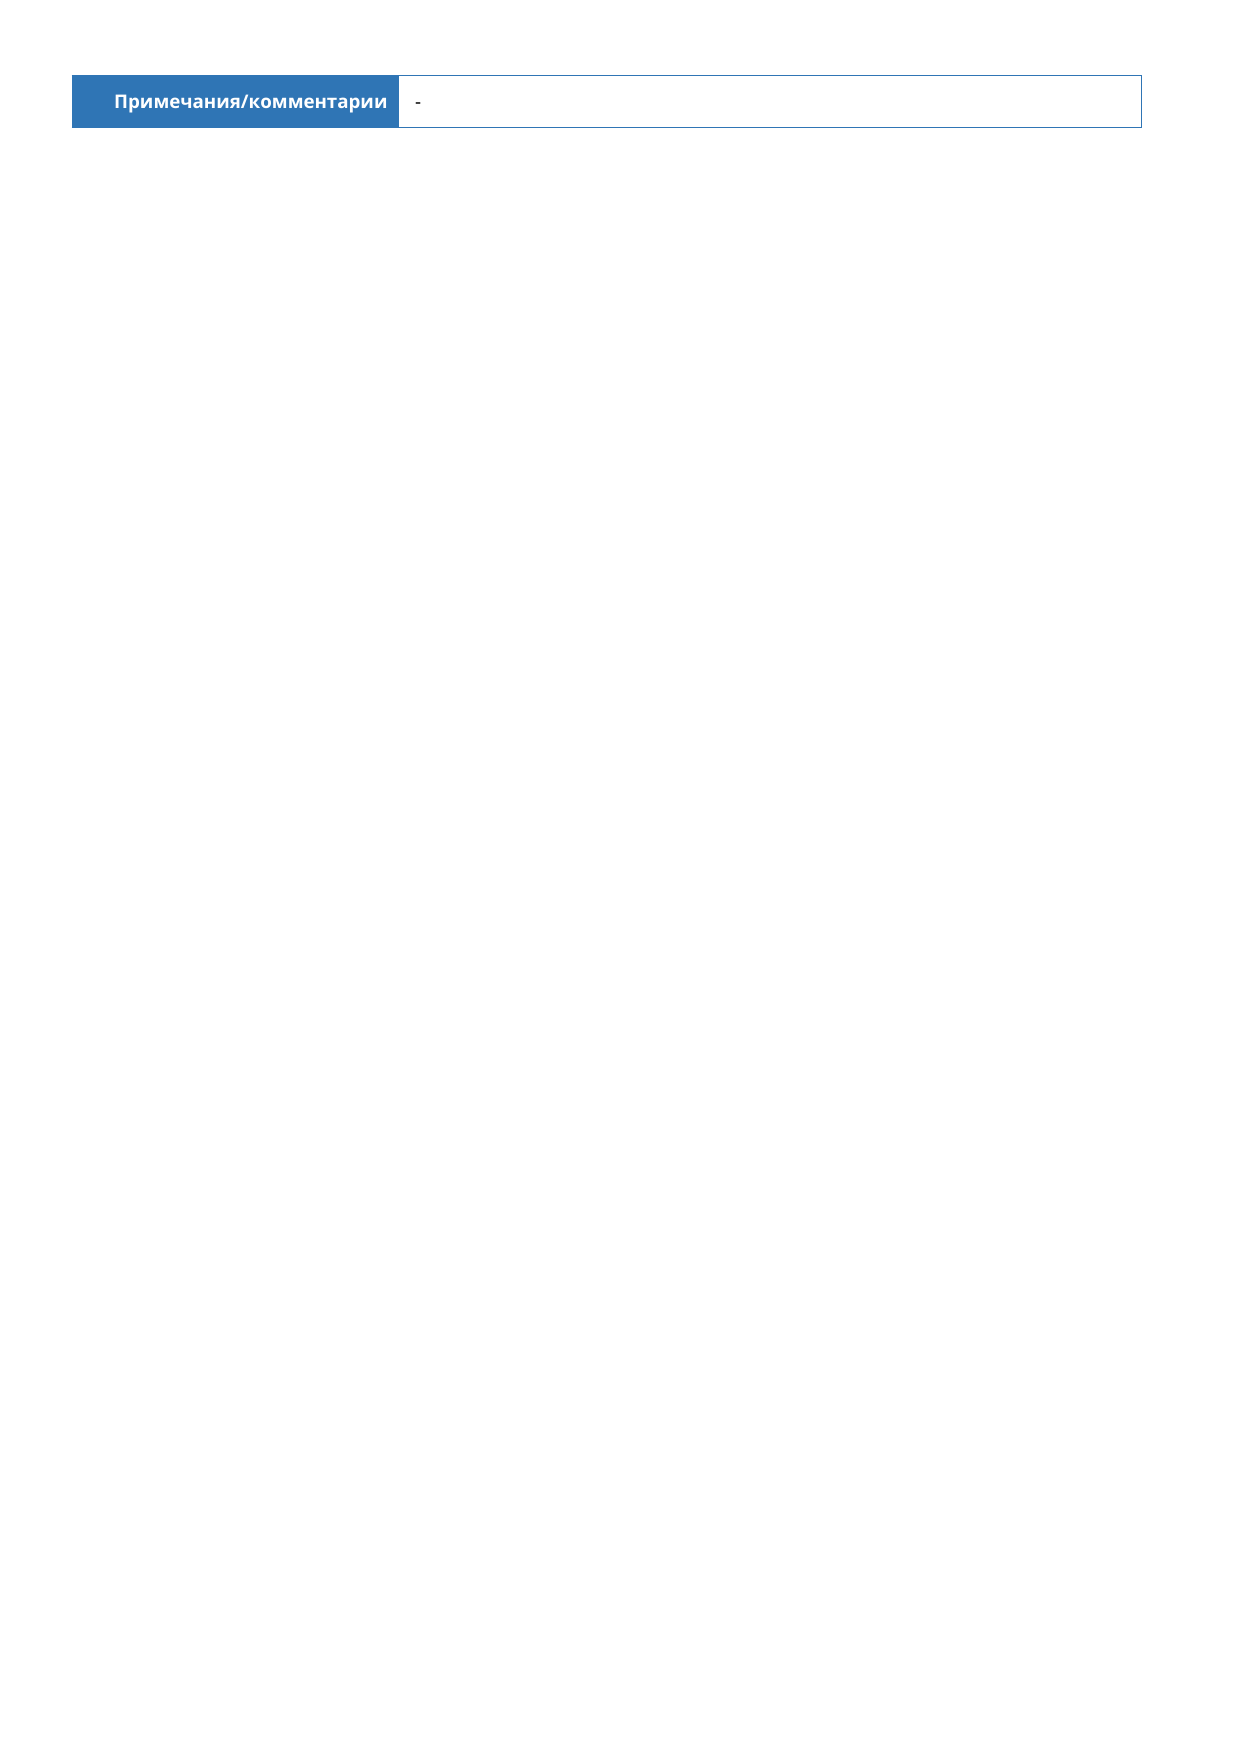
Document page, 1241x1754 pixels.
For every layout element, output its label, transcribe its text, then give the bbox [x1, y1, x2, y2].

table_cell - [399, 76, 1141, 127]
table_cell Примечания/комментарии [73, 76, 398, 127]
